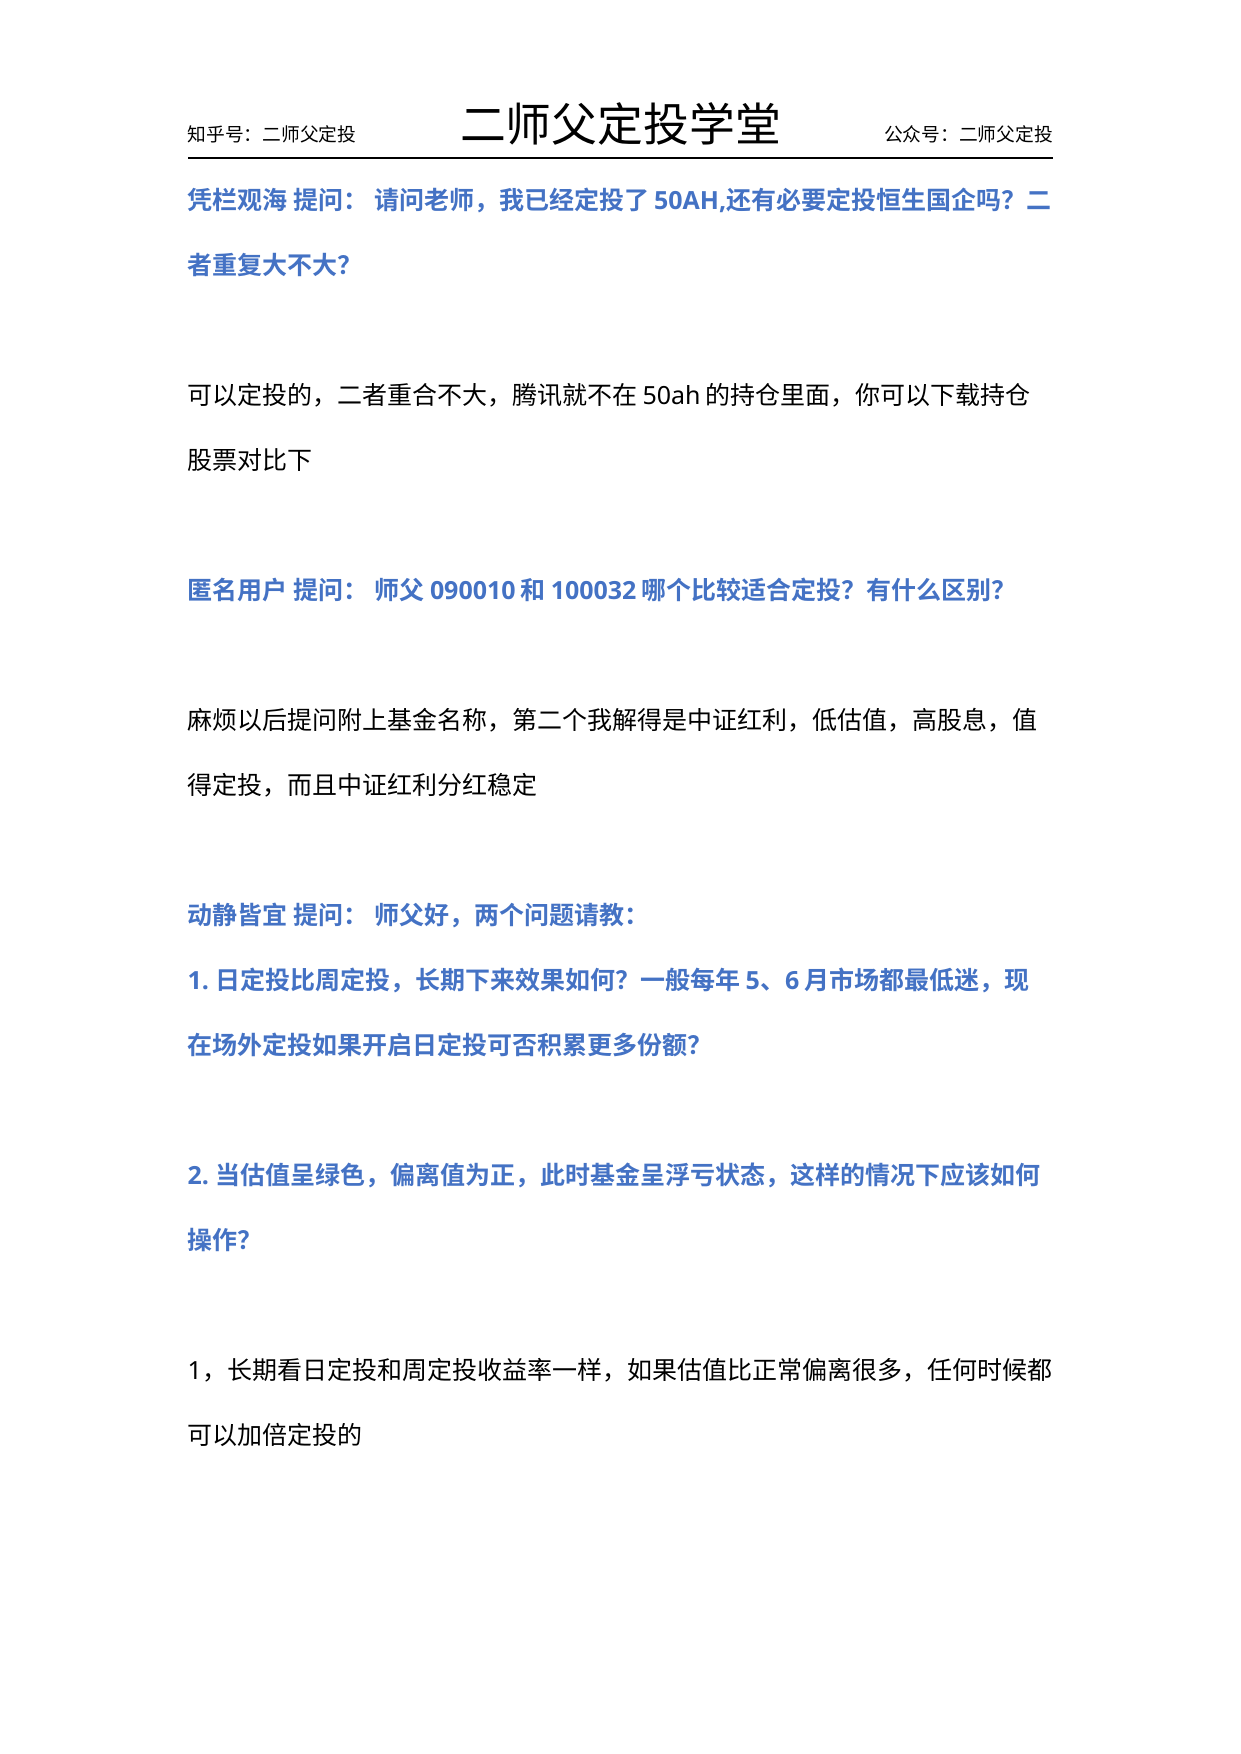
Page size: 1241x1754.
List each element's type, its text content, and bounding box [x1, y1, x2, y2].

text 1. 日定投比周定投，长期下来效果如何？一般每年5、6月市场都最低迷，现在场外定投如果开启日定投可否积累更多份额？ [187, 946, 1053, 1076]
text 1，长期看日定投和周定投收益率一样，如果估值比正常偏离很多，任何时候都可以加倍定投的 [187, 1336, 1053, 1466]
text 2. 当估值呈绿色，偏离值为正，此时基金呈浮亏状态，这样的情况下应该如何操作？ [187, 1141, 1053, 1271]
text 动静皆宜 提问： 师父好，两个问题请教： [187, 881, 1053, 946]
text 匿名用户 提问： 师父 090010和100032哪个比较适合定投？有什么区别？ [187, 556, 1053, 621]
text 可以定投的，二者重合不大，腾讯就不在50ah的持仓里面，你可以下载持仓股票对比下 [187, 361, 1053, 491]
text 麻烦以后提问附上基金名称，第二个我解得是中证红利，低估值，高股息，值得定投，而且中证红利分红稳定 [187, 686, 1053, 816]
text 凭栏观海 提问： 请问老师，我已经定投了50AH,还有必要定投恒生国企吗？二者重复大不大？ [187, 166, 1053, 296]
